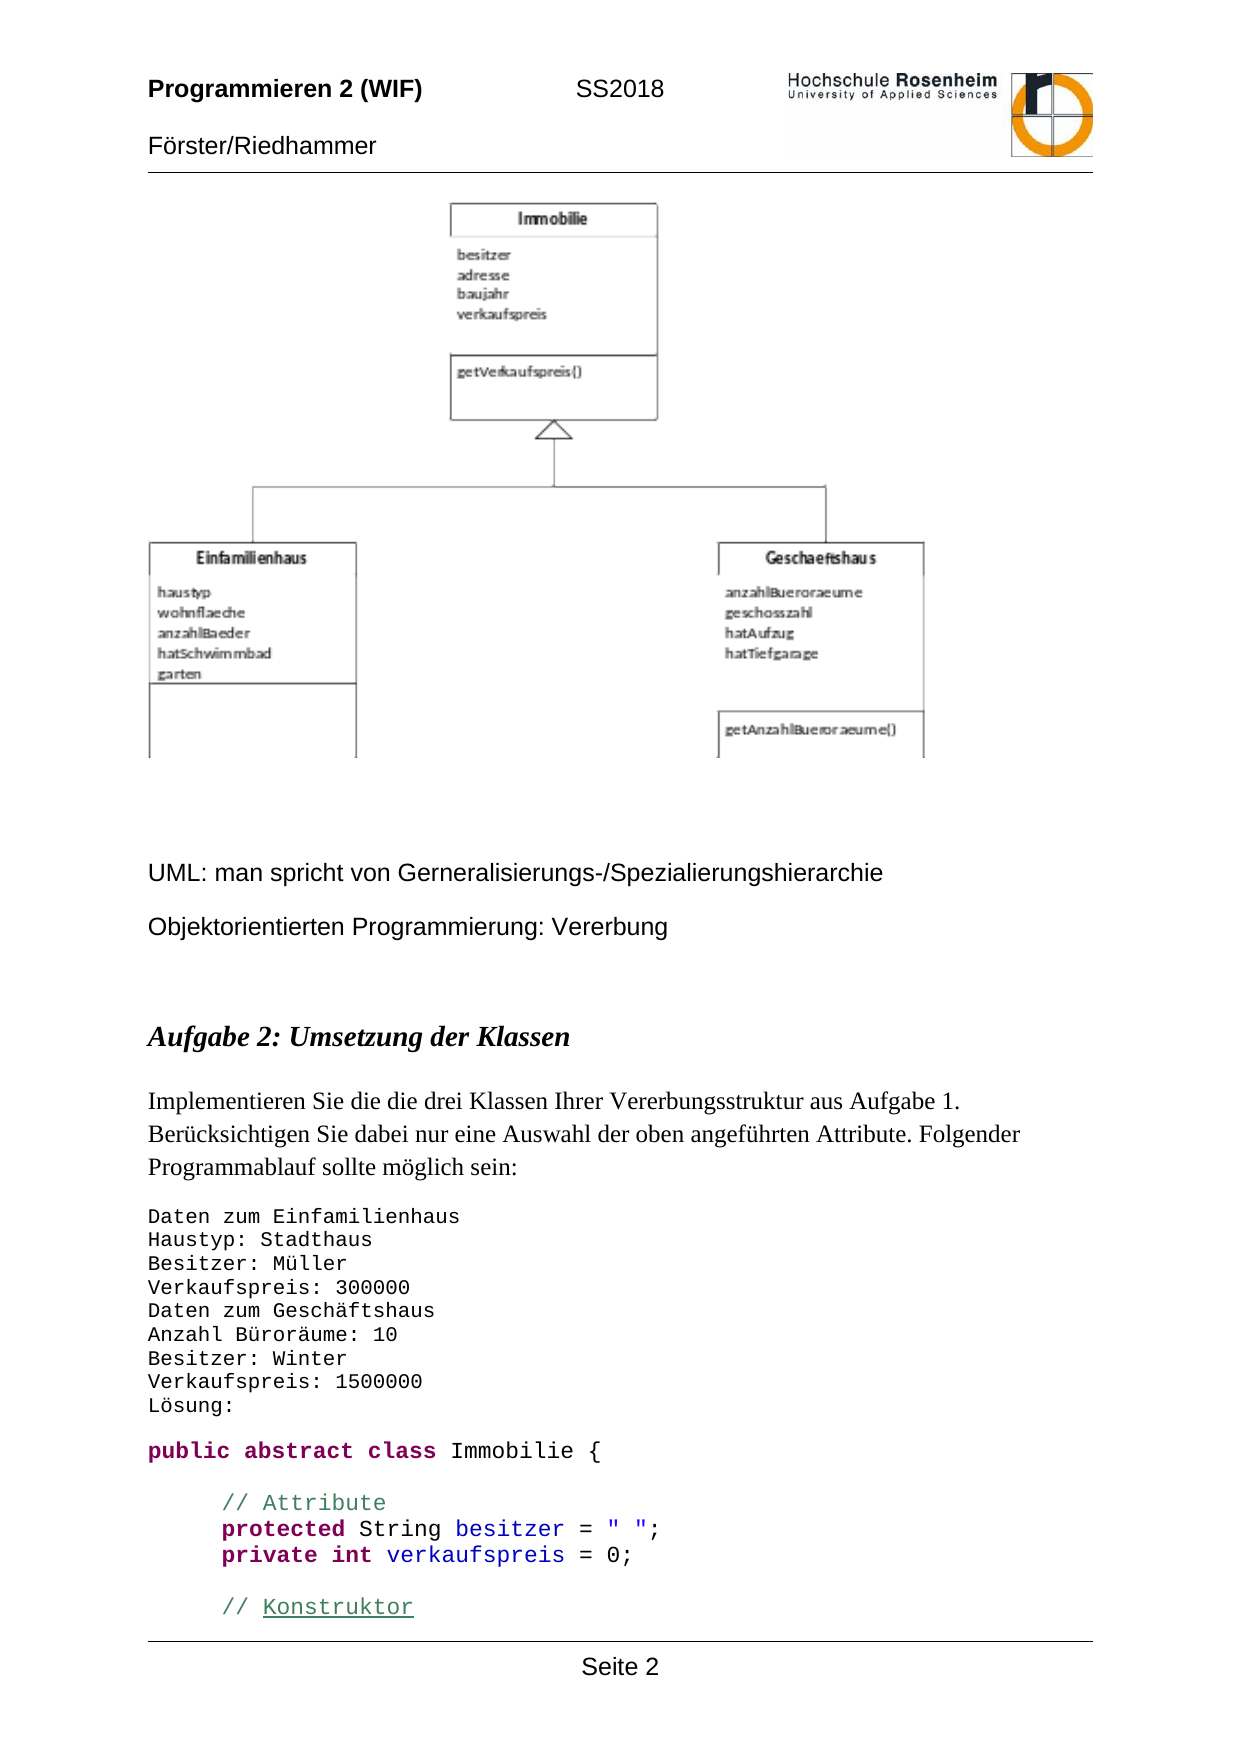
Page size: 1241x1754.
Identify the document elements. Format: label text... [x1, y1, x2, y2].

text Lösung: [148, 1395, 1093, 1419]
text Anzahl Büroräume: 10 [148, 1324, 1093, 1348]
text // Attribute [148, 1491, 1093, 1517]
text protected String besitzer = " "; [148, 1517, 1093, 1543]
text public abstract class Immobilie { [148, 1439, 1093, 1465]
text Implementieren Sie die die drei Klassen Ihrer Vererbungsstruktur aus Aufgabe 1. Berücksichtigen Sie dabei nur eine Auswahl der oben angeführten Attribute. Folgender Programmablauf sollte möglich sein: [148, 1053, 1093, 1181]
text Haustyp: Stadthaus [148, 1229, 1093, 1253]
text UML: man spricht von Gerneralisierungs-/Spezialierungshierarchie [148, 858, 1093, 887]
text // Konstruktor [148, 1595, 1093, 1621]
text Besitzer: Winter [148, 1348, 1093, 1371]
text private int verkaufspreis = 0; [148, 1543, 1093, 1569]
text Daten zum Einfamilienhaus [148, 1206, 1093, 1229]
text Besitzer: Müller [148, 1253, 1093, 1277]
text Verkaufspreis: 1500000 [148, 1371, 1093, 1395]
text Daten zum Geschäftshaus [148, 1300, 1093, 1324]
picture [788, 73, 1093, 157]
text Verkaufspreis: 300000 [148, 1277, 1093, 1300]
text Aufgabe 2: Umsetzung der Klassen [148, 1019, 1093, 1053]
text Objektorientierten Programmierung: Vererbung [148, 912, 1093, 940]
